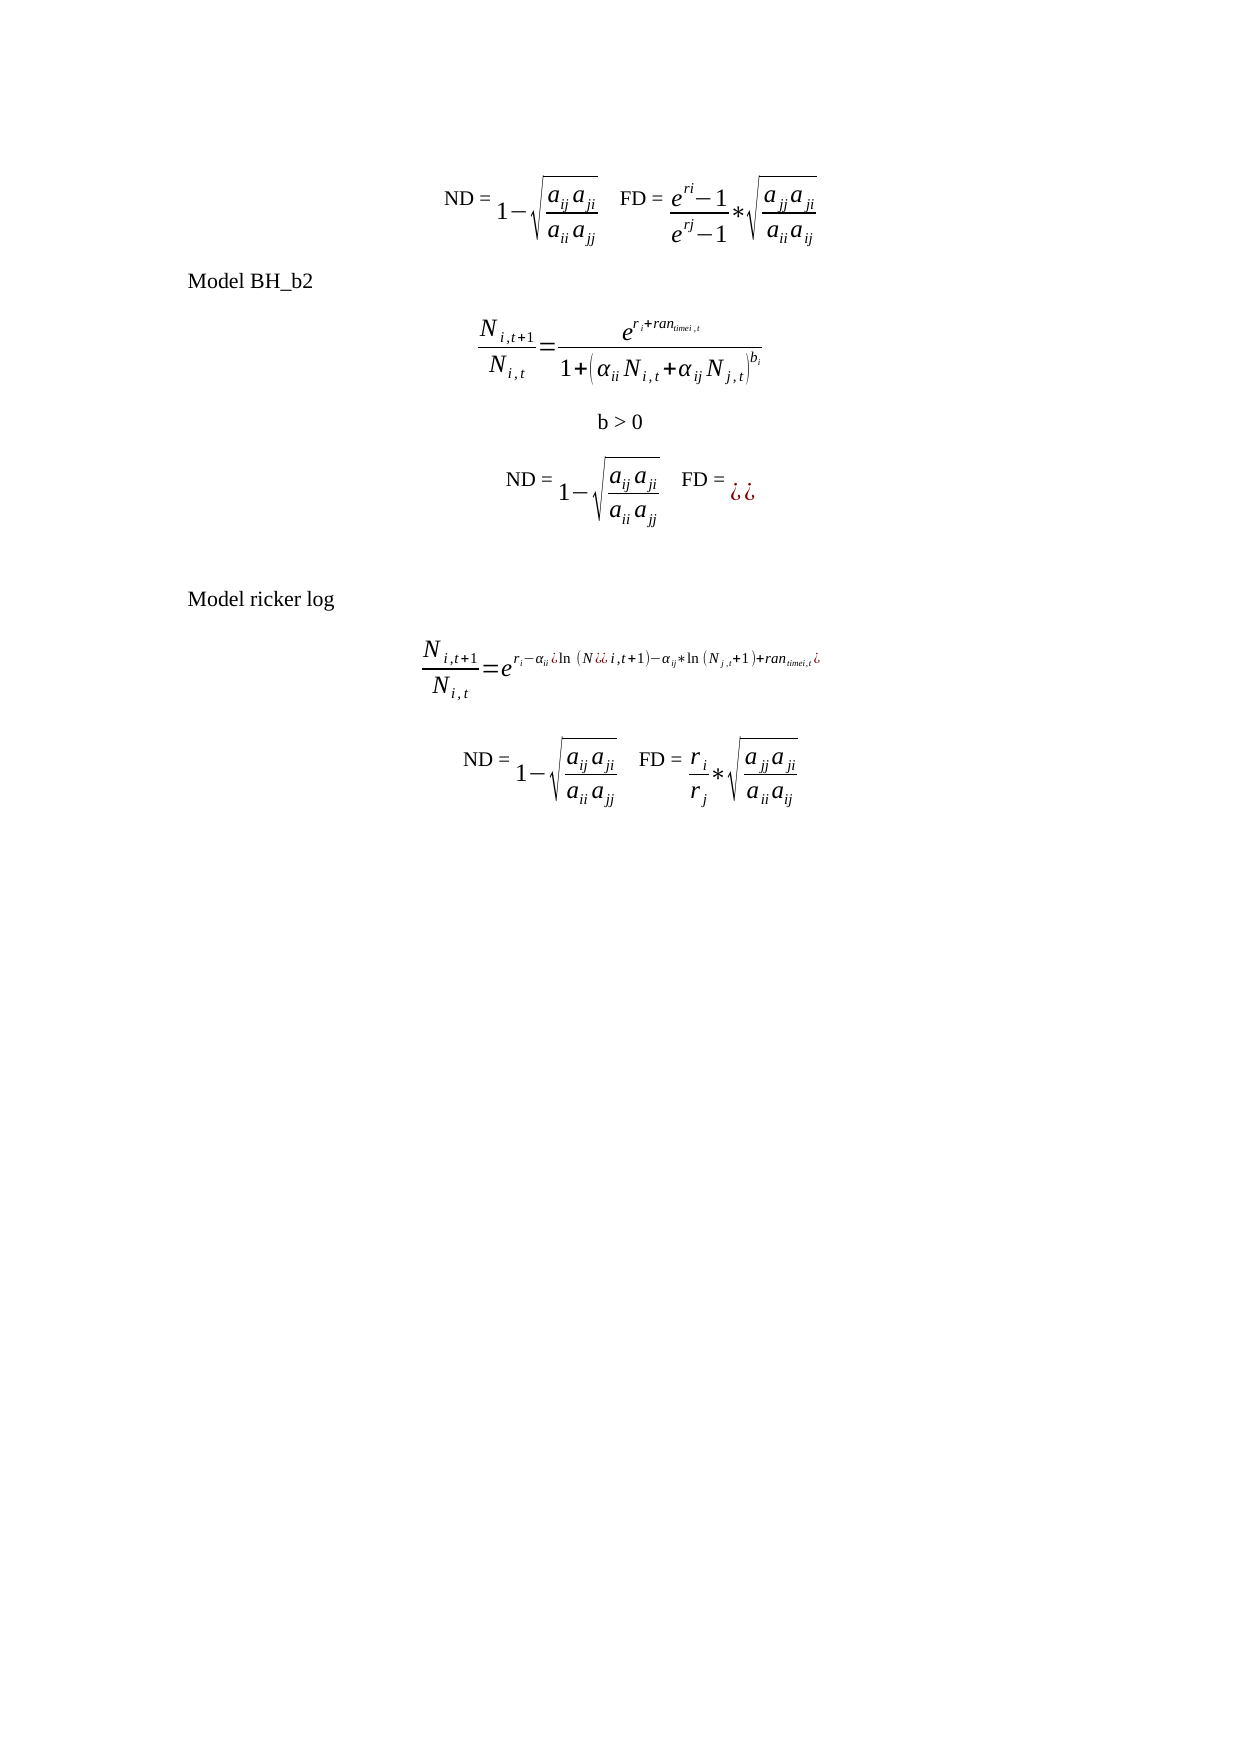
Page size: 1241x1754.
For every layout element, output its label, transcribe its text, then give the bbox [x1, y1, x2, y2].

text Model BH_b2 [187, 264, 1053, 297]
text ND = FD = [187, 162, 1053, 259]
text ND = FD = [187, 723, 1053, 821]
text b > 0 [187, 405, 1053, 438]
text Model ricker log [187, 582, 1053, 615]
text ND = FD = [187, 443, 1053, 540]
